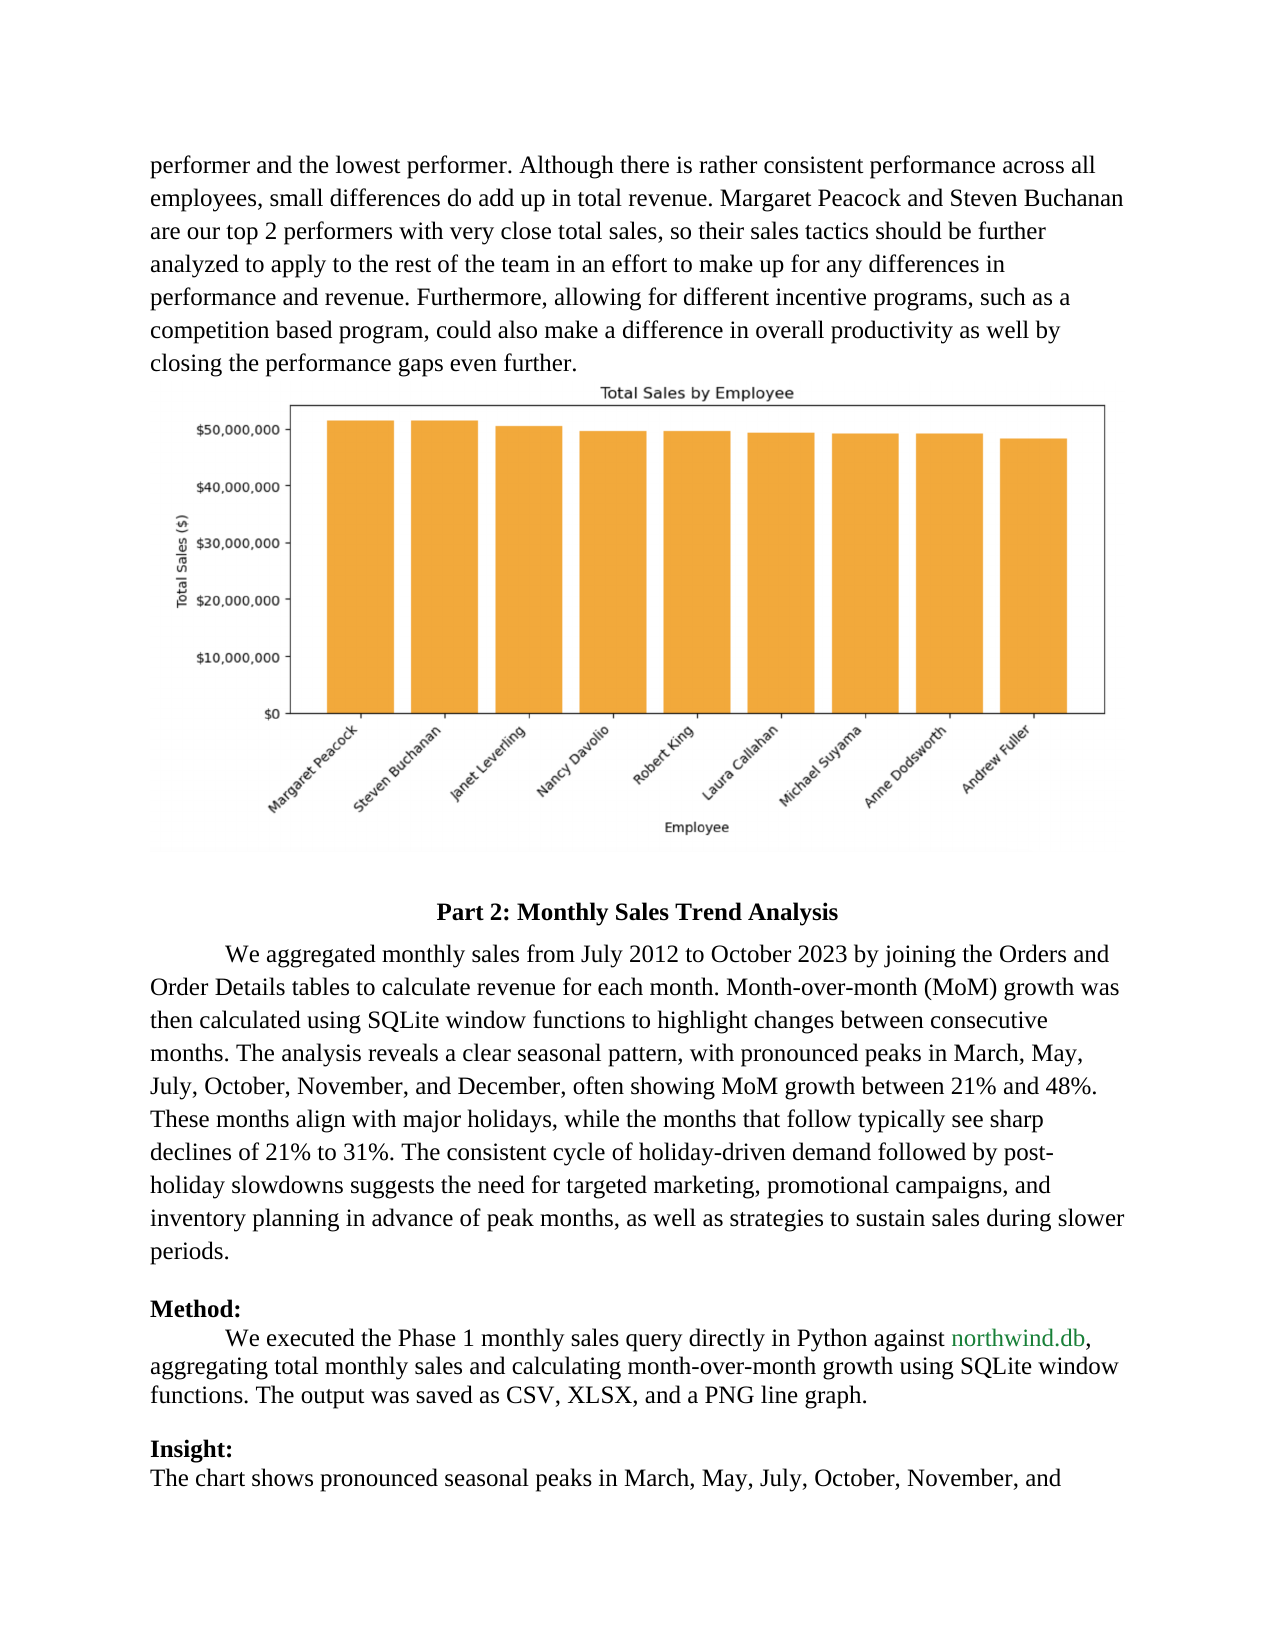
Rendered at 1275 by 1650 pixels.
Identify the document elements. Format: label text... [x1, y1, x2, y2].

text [150, 150, 1125, 377]
text Method: We executed the Phase 1 monthly sales query directly in Python against northwind.db, aggregating total monthly sales and calculating month-over-month growth using SQLite window functions. The output was saved as CSV, XLSX, and a PNG line graph. [150, 1294, 1125, 1409]
text We aggregated monthly sales from July 2012 to October 2023 by joining the Orders and Order Details tables to calculate revenue for each month. Month-over-month (MoM) growth was then calculated using SQLite window functions to highlight changes between consecutive months. The analysis reveals a clear seasonal pattern, with pronounced peaks in March, May, July, October, November, and December, often showing MoM growth between 21% and 48%. These months align with major holidays, while the months that follow typically see sharp declines of 21% to 31%. The consistent cycle of holiday-driven demand followed by post-holiday slowdowns suggests the need for targeted marketing, promotional campaigns, and inventory planning in advance of peak months, as well as strategies to sustain sales during slower periods. [150, 939, 1125, 1265]
subtitle Part 2: Monthly Sales Trend Analysis [150, 897, 1125, 926]
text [150, 1434, 1125, 1491]
picture [150, 381, 1125, 852]
